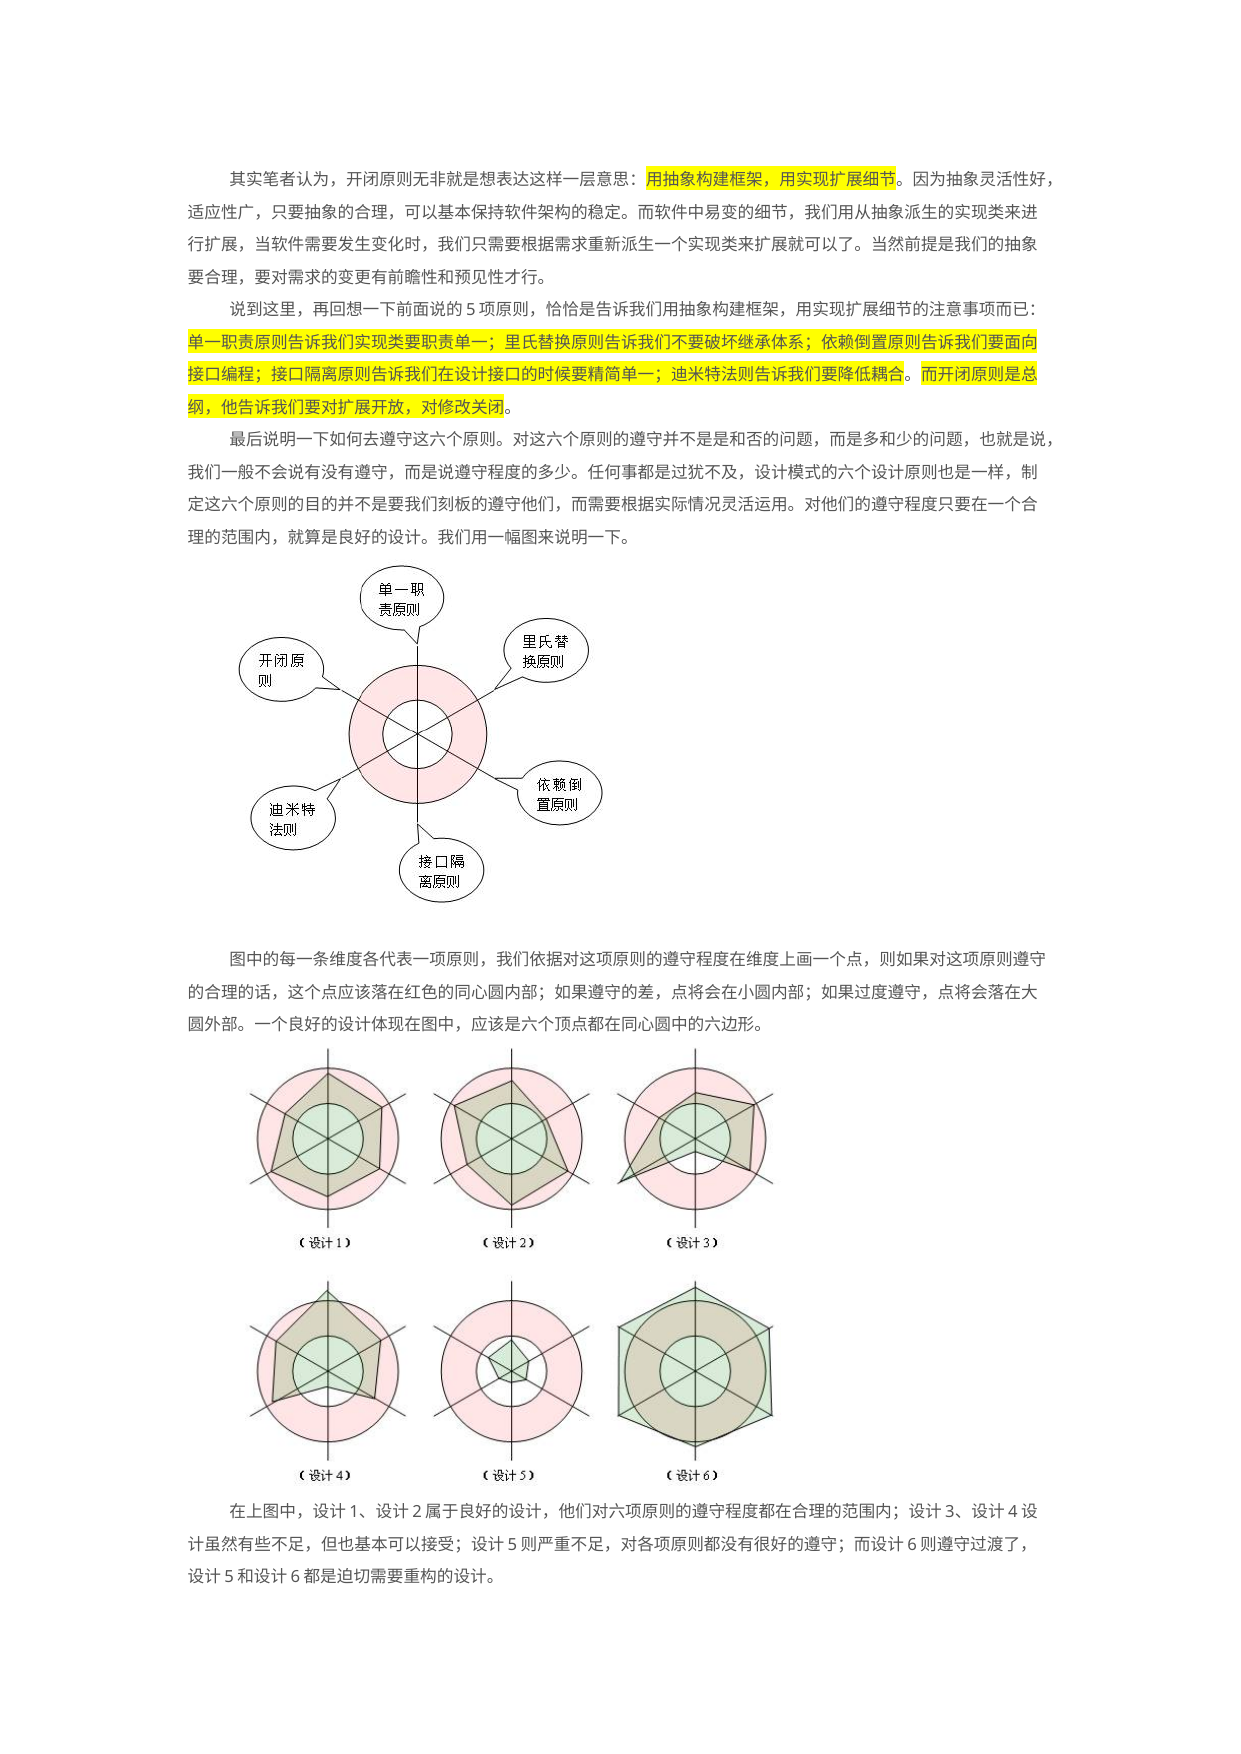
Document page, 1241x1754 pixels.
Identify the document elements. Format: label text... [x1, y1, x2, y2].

text 其实笔者认为，开闭原则无非就是想表达这样一层意思：用抽象构建框架，用实现扩展细节。因为抽象灵活性好，适应性广，只要抽象的合理，可以基本保持软件架构的稳定。而软件中易变的细节，我们用从抽象派生的实现类来进行扩展，当软件需要发生变化时，我们只需要根据需求重新派生一个实现类来扩展就可以了。当然前提是我们的抽象要合理，要对需求的变更有前瞻性和预见性才行。 [187, 162, 1053, 292]
picture [229, 552, 628, 910]
text 最后说明一下如何去遵守这六个原则。对这六个原则的遵守并不是是和否的问题，而是多和少的问题，也就是说，我们一般不会说有没有遵守，而是说遵守程度的多少。任何事都是过犹不及，设计模式的六个设计原则也是一样，制定这六个原则的目的并不是要我们刻板的遵守他们，而需要根据实际情况灵活运用。对他们的遵守程度只要在一个合理的范围内，就算是良好的设计。我们用一幅图来说明一下。 [187, 422, 1053, 552]
text 在上图中，设计1、设计2属于良好的设计，他们对六项原则的遵守程度都在合理的范围内；设计3、设计4设计虽然有些不足，但也基本可以接受；设计5则严重不足，对各项原则都没有很好的遵守；而设计6则遵守过渡了，设计5和设计6都是迫切需要重构的设计。 [187, 1494, 1053, 1592]
text 图中的每一条维度各代表一项原则，我们依据对这项原则的遵守程度在维度上画一个点，则如果对这项原则遵守的合理的话，这个点应该落在红色的同心圆内部；如果遵守的差，点将会在小圆内部；如果过度遵守，点将会落在大圆外部。一个良好的设计体现在图中，应该是六个顶点都在同心圆中的六边形。 [187, 942, 1053, 1039]
text 说到这里，再回想一下前面说的5项原则，恰恰是告诉我们用抽象构建框架，用实现扩展细节的注意事项而已：单一职责原则告诉我们实现类要职责单一；里氏替换原则告诉我们不要破坏继承体系；依赖倒置原则告诉我们要面向接口编程；接口隔离原则告诉我们在设计接口的时候要精简单一；迪米特法则告诉我们要降低耦合。而开闭原则是总纲，他告诉我们要对扩展开放，对修改关闭。 [187, 292, 1053, 422]
picture [229, 1039, 785, 1486]
